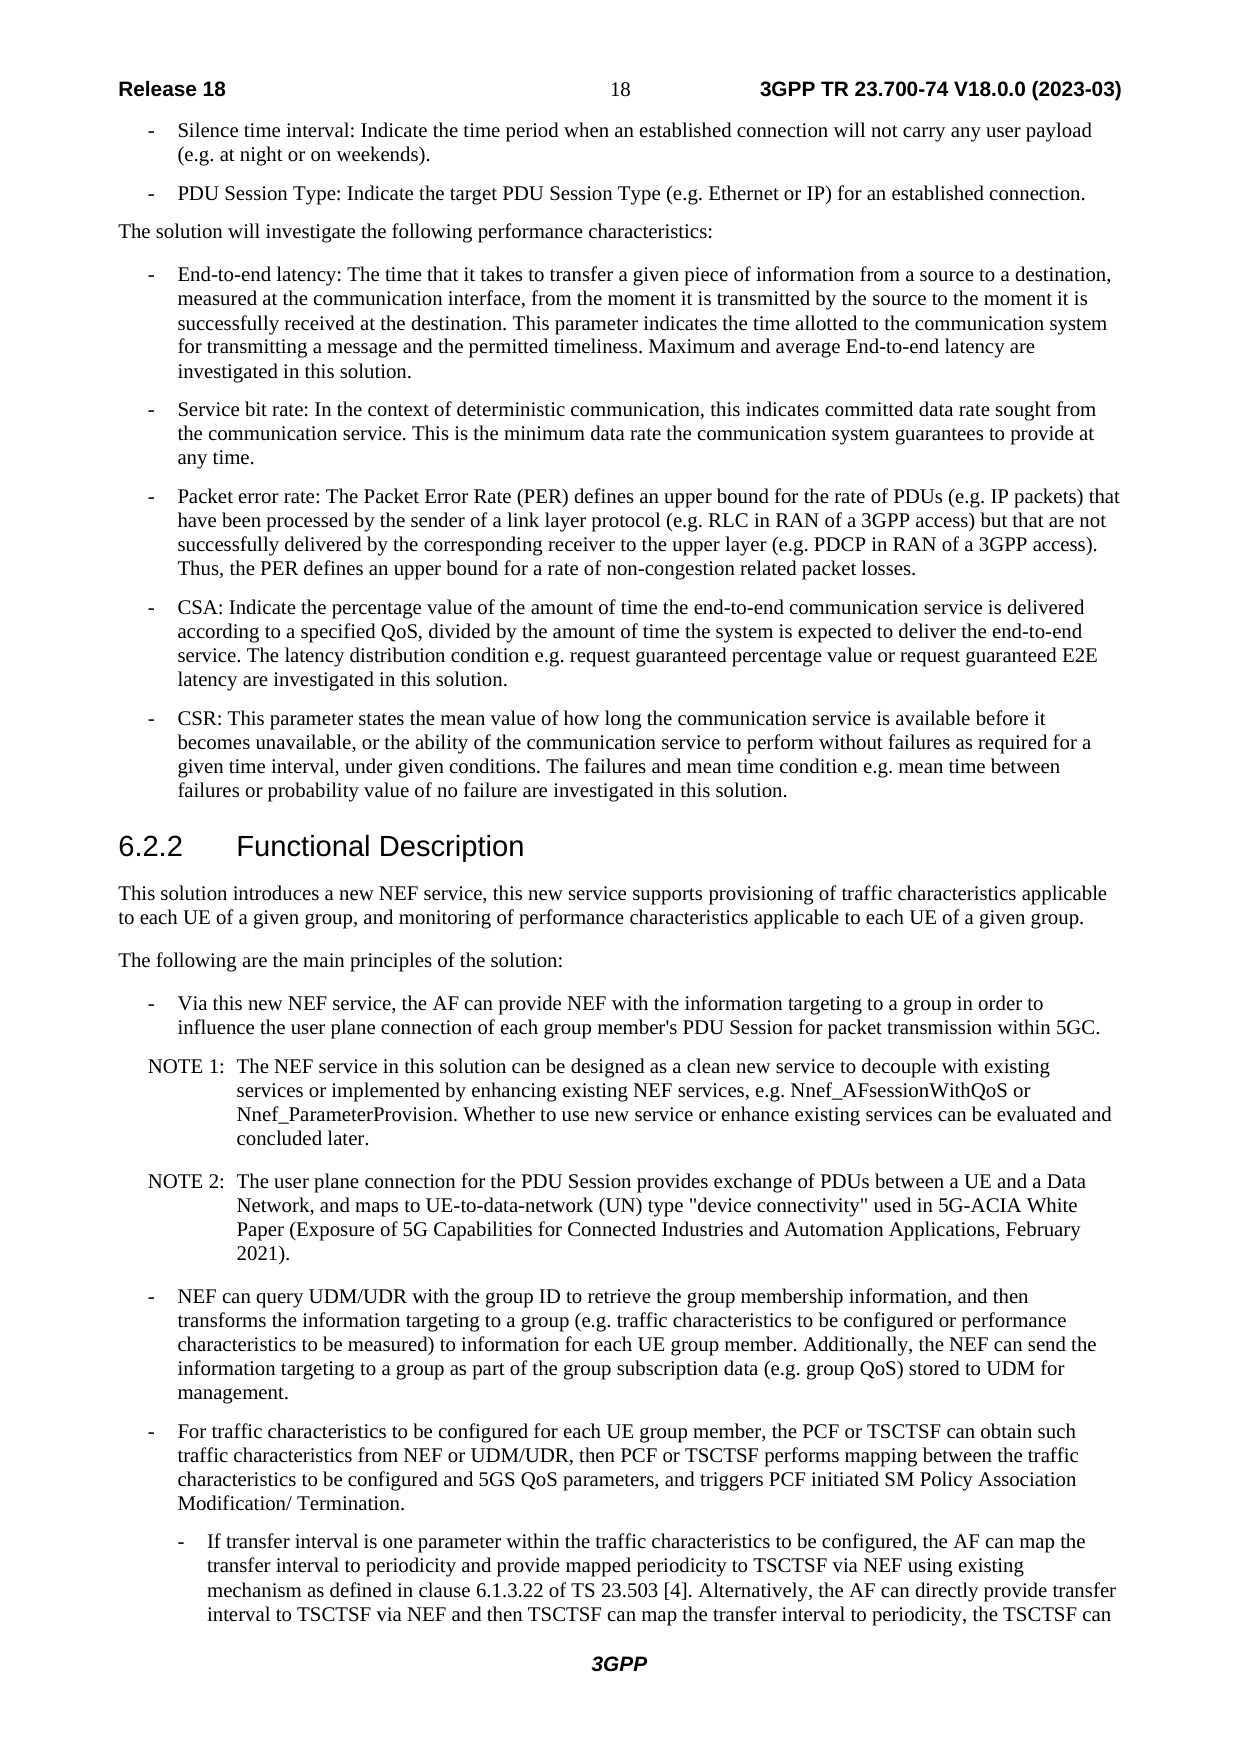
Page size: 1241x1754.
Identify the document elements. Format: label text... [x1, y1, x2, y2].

text NOTE 1: The NEF service in this solution can be designed as a clean new service to decouple with existing services or implemented by enhancing existing NEF services, e.g. Nnef_AFsessionWithQoS or Nnef_ParameterProvision. Whether to use new service or enhance existing services can be evaluated and concluded later. [148, 1054, 1122, 1150]
text - CSR: This parameter states the mean value of how long the communication service is available before it becomes unavailable, or the ability of the communication service to perform without failures as required for a given time interval, under given conditions. The failures and mean time condition e.g. mean time between failures or probability value of no failure are investigated in this solution. [148, 706, 1122, 802]
text - Service bit rate: In the context of deterministic communication, this indicates committed data rate sought from the communication service. This is the minimum data rate the communication system guarantees to provide at any time. [148, 397, 1122, 469]
text - For traffic characteristics to be configured for each UE group member, the PCF or TSCTSF can obtain such traffic characteristics from NEF or UDM/UDR, then PCF or TSCTSF performs mapping between the traffic characteristics to be configured and 5GS QoS parameters, and triggers PCF initiated SM Policy Association Modification/ Termination. [148, 1418, 1122, 1515]
text - Packet error rate: The Packet Error Rate (PER) defines an upper bound for the rate of PDUs (e.g. IP packets) that have been processed by the sender of a link layer protocol (e.g. RLC in RAN of a 3GPP access) but that are not successfully delivered by the corresponding receiver to the upper layer (e.g. PDCP in RAN of a 3GPP access). Thus, the PER defines an upper bound for a rate of non-congestion related packet losses. [148, 484, 1122, 580]
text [177, 1529, 1122, 1626]
text - NEF can query UDM/UDR with the group ID to retrieve the group membership information, and then transforms the information targeting to a group (e.g. traffic characteristics to be configured or performance characteristics to be measured) to information for each UE group member. Additionally, the NEF can send the information targeting to a group as part of the group subscription data (e.g. group QoS) stored to UDM for management. [148, 1284, 1122, 1404]
text - End-to-end latency: The time that it takes to transfer a given piece of information from a source to a destination, measured at the communication interface, from the moment it is transmitted by the source to the moment it is successfully received at the destination. This parameter indicates the time allotted to the communication system for transmitting a message and the permitted timeliness. Maximum and average End-to-end latency are investigated in this solution. [148, 262, 1122, 383]
text - PDU Session Type: Indicate the target PDU Session Type (e.g. Ethernet or IP) for an established connection. [148, 181, 1122, 205]
text - CSA: Indicate the percentage value of the amount of time the end-to-end communication service is delivered according to a specified QoS, divided by the amount of time the system is expected to deliver the end-to-end service. The latency distribution condition e.g. request guaranteed percentage value or request guaranteed E2E latency are investigated in this solution. [148, 595, 1122, 691]
text - Via this new NEF service, the AF can provide NEF with the information targeting to a group in order to influence the user plane connection of each group member's PDU Session for packet transmission within 5GC. [148, 991, 1122, 1039]
text The following are the main principles of the solution: [118, 948, 1122, 972]
text - Silence time interval: Indicate the time period when an established connection will not carry any user payload (e.g. at night or on weekends). [148, 118, 1122, 166]
text The solution will investigate the following performance characteristics: [118, 219, 1122, 243]
text This solution introduces a new NEF service, this new service supports provisioning of traffic characteristics applicable to each UE of a given group, and monitoring of performance characteristics applicable to each UE of a given group. [118, 881, 1122, 929]
text NOTE 2: The user plane connection for the PDU Session provides exchange of PDUs between a UE and a Data Network, and maps to UE-to-data-network (UN) type "device connectivity" used in 5G-ACIA White Paper (Exposure of 5G Capabilities for Connected Industries and Automation Applications, February 2021). [148, 1169, 1122, 1265]
subtitle 6.2.2 Functional Description [118, 829, 1122, 862]
